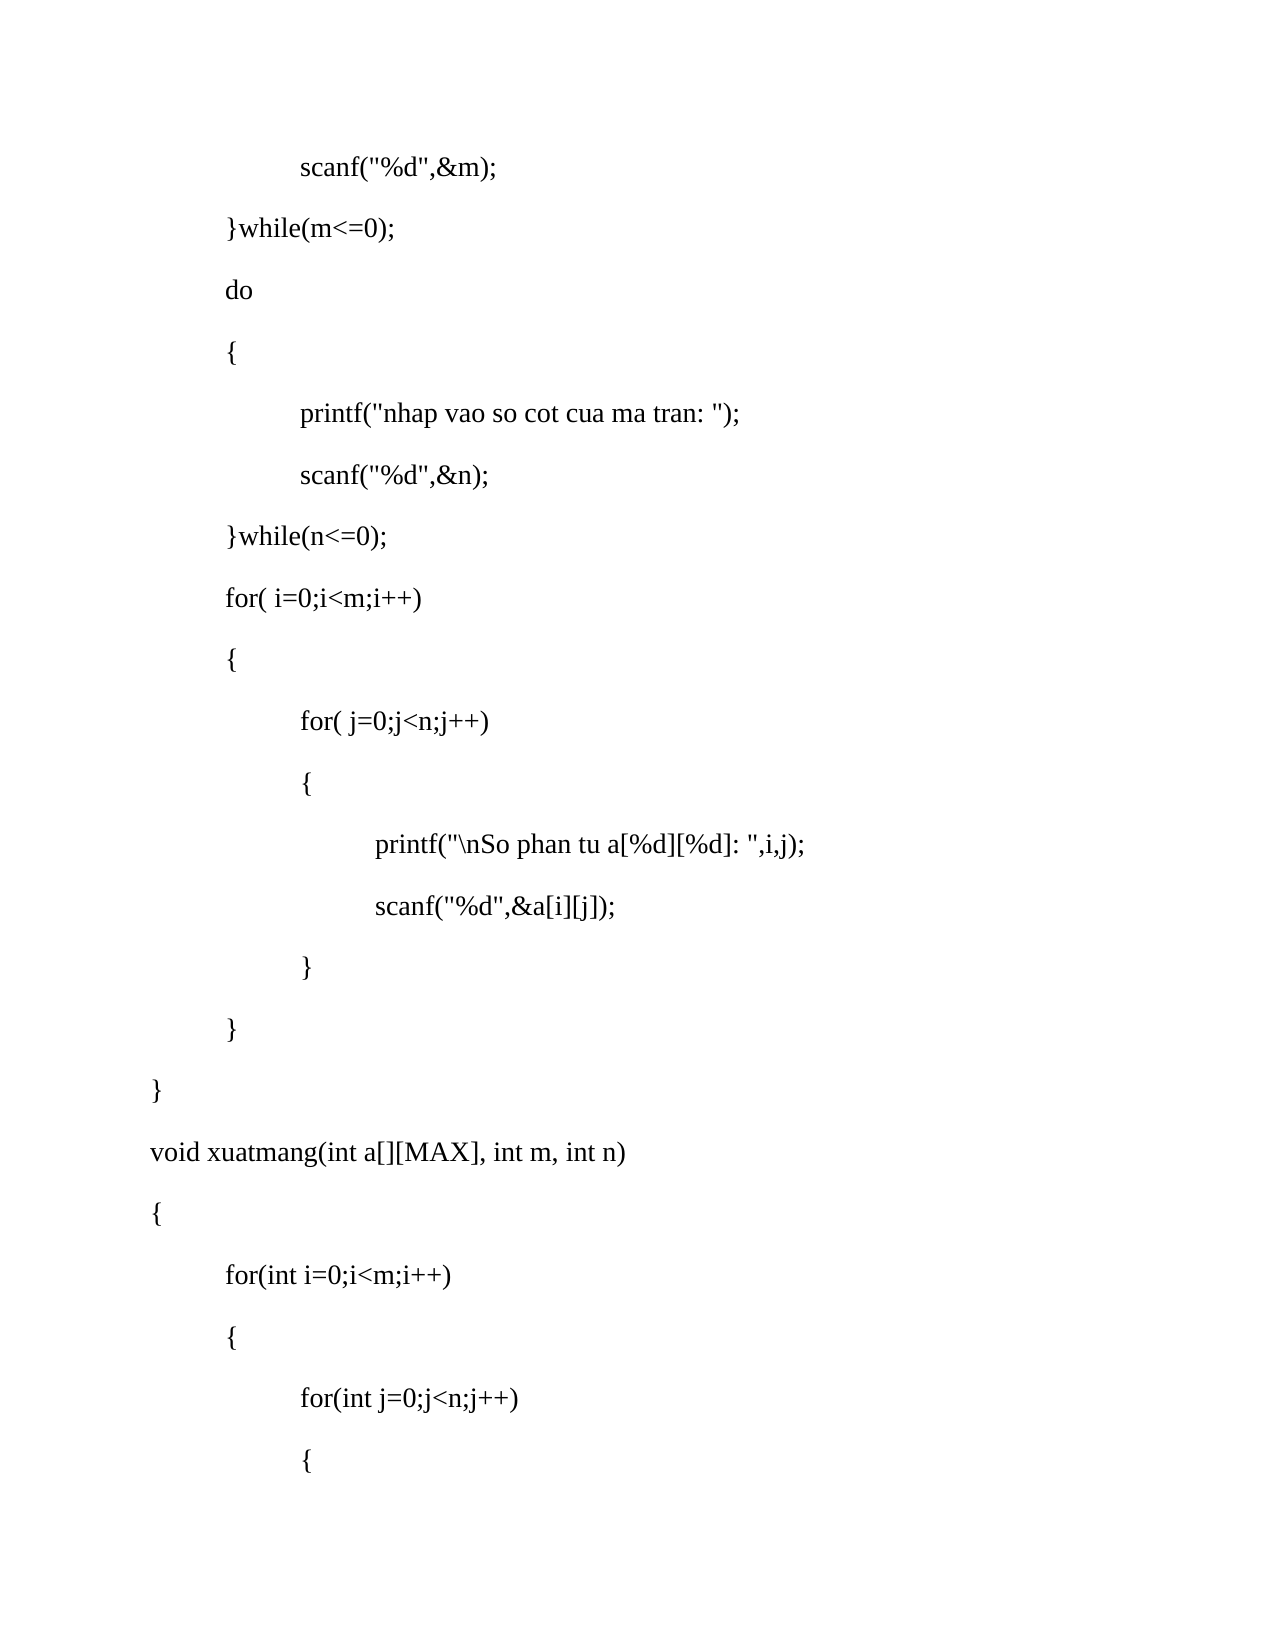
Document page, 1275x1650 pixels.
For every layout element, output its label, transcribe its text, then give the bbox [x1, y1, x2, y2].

text { [150, 1320, 1125, 1352]
text for( i=0;i<m;i++) [150, 581, 1125, 613]
text void xuatmang(int a[][MAX], int m, int n) [150, 1135, 1125, 1167]
text for(int i=0;i<m;i++) [150, 1258, 1125, 1291]
text for( j=0;j<n;j++) [150, 704, 1125, 736]
text } [150, 1012, 1125, 1044]
text { [150, 766, 1125, 798]
text { [150, 1443, 1125, 1475]
text } [150, 950, 1125, 983]
text printf("\nSo phan tu a[%d][%d]: ",i,j); [150, 827, 1125, 859]
text scanf("%d",&a[i][j]); [150, 889, 1125, 921]
text { [150, 335, 1125, 367]
text scanf("%d",&n); [150, 458, 1125, 490]
text scanf("%d",&m); [150, 150, 1125, 182]
text do [150, 273, 1125, 306]
text }while(m<=0); [150, 212, 1125, 244]
text { [150, 1197, 1125, 1229]
text } [150, 1073, 1125, 1106]
text printf("nhap vao so cot cua ma tran: "); [150, 396, 1125, 429]
text { [150, 642, 1125, 675]
text for(int j=0;j<n;j++) [150, 1381, 1125, 1414]
text }while(n<=0); [150, 519, 1125, 552]
